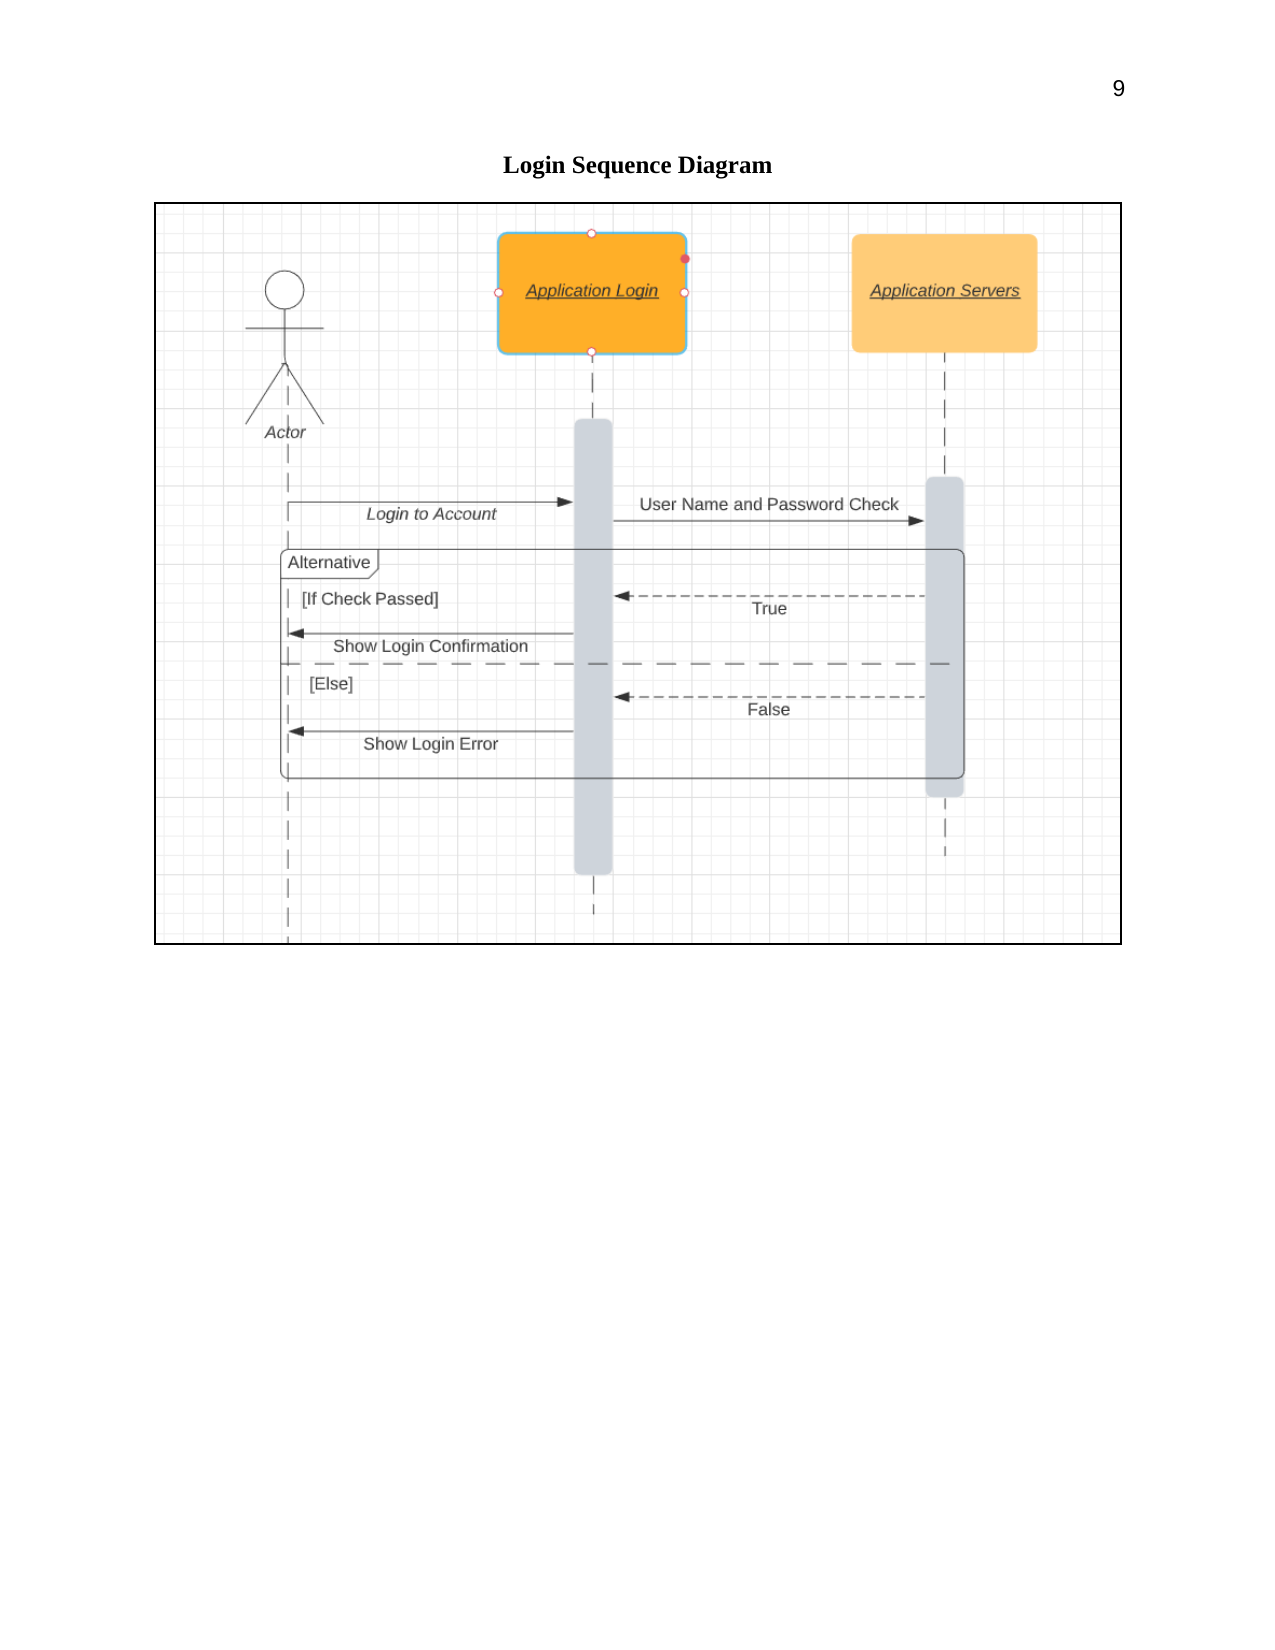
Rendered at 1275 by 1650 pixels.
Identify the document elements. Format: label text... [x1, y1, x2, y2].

picture [156, 204, 1120, 943]
subtitle Login Sequence Diagram [150, 150, 1125, 179]
